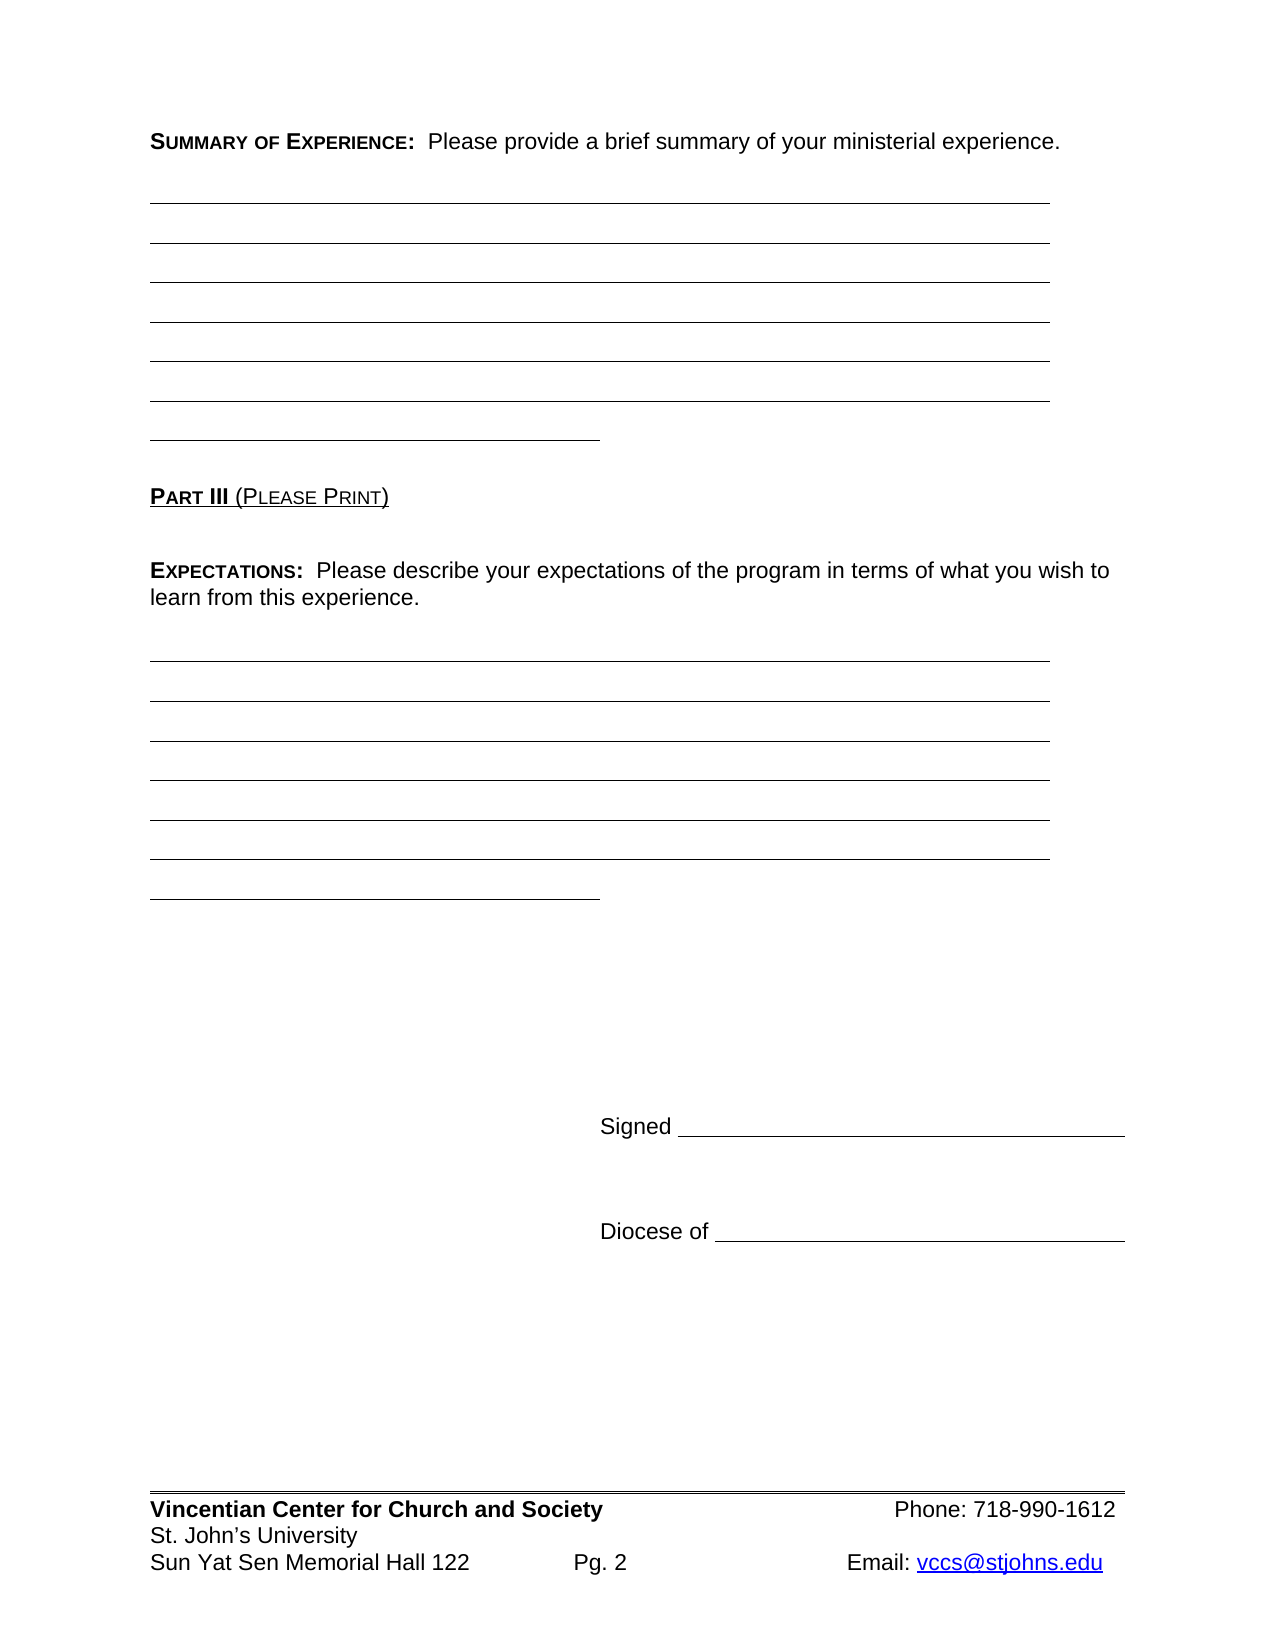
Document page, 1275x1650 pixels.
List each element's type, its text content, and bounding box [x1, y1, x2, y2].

text Signed [150, 1113, 1125, 1139]
text Diocese of [150, 1218, 1125, 1244]
subtitle Part III (Please Print) [150, 483, 1125, 509]
text Expectations: Please describe your expectations of the program in terms of what you wish to learn from this experience. [150, 557, 1125, 610]
text Summary of Experience: Please provide a brief summary of your ministerial experience. [150, 128, 1125, 154]
